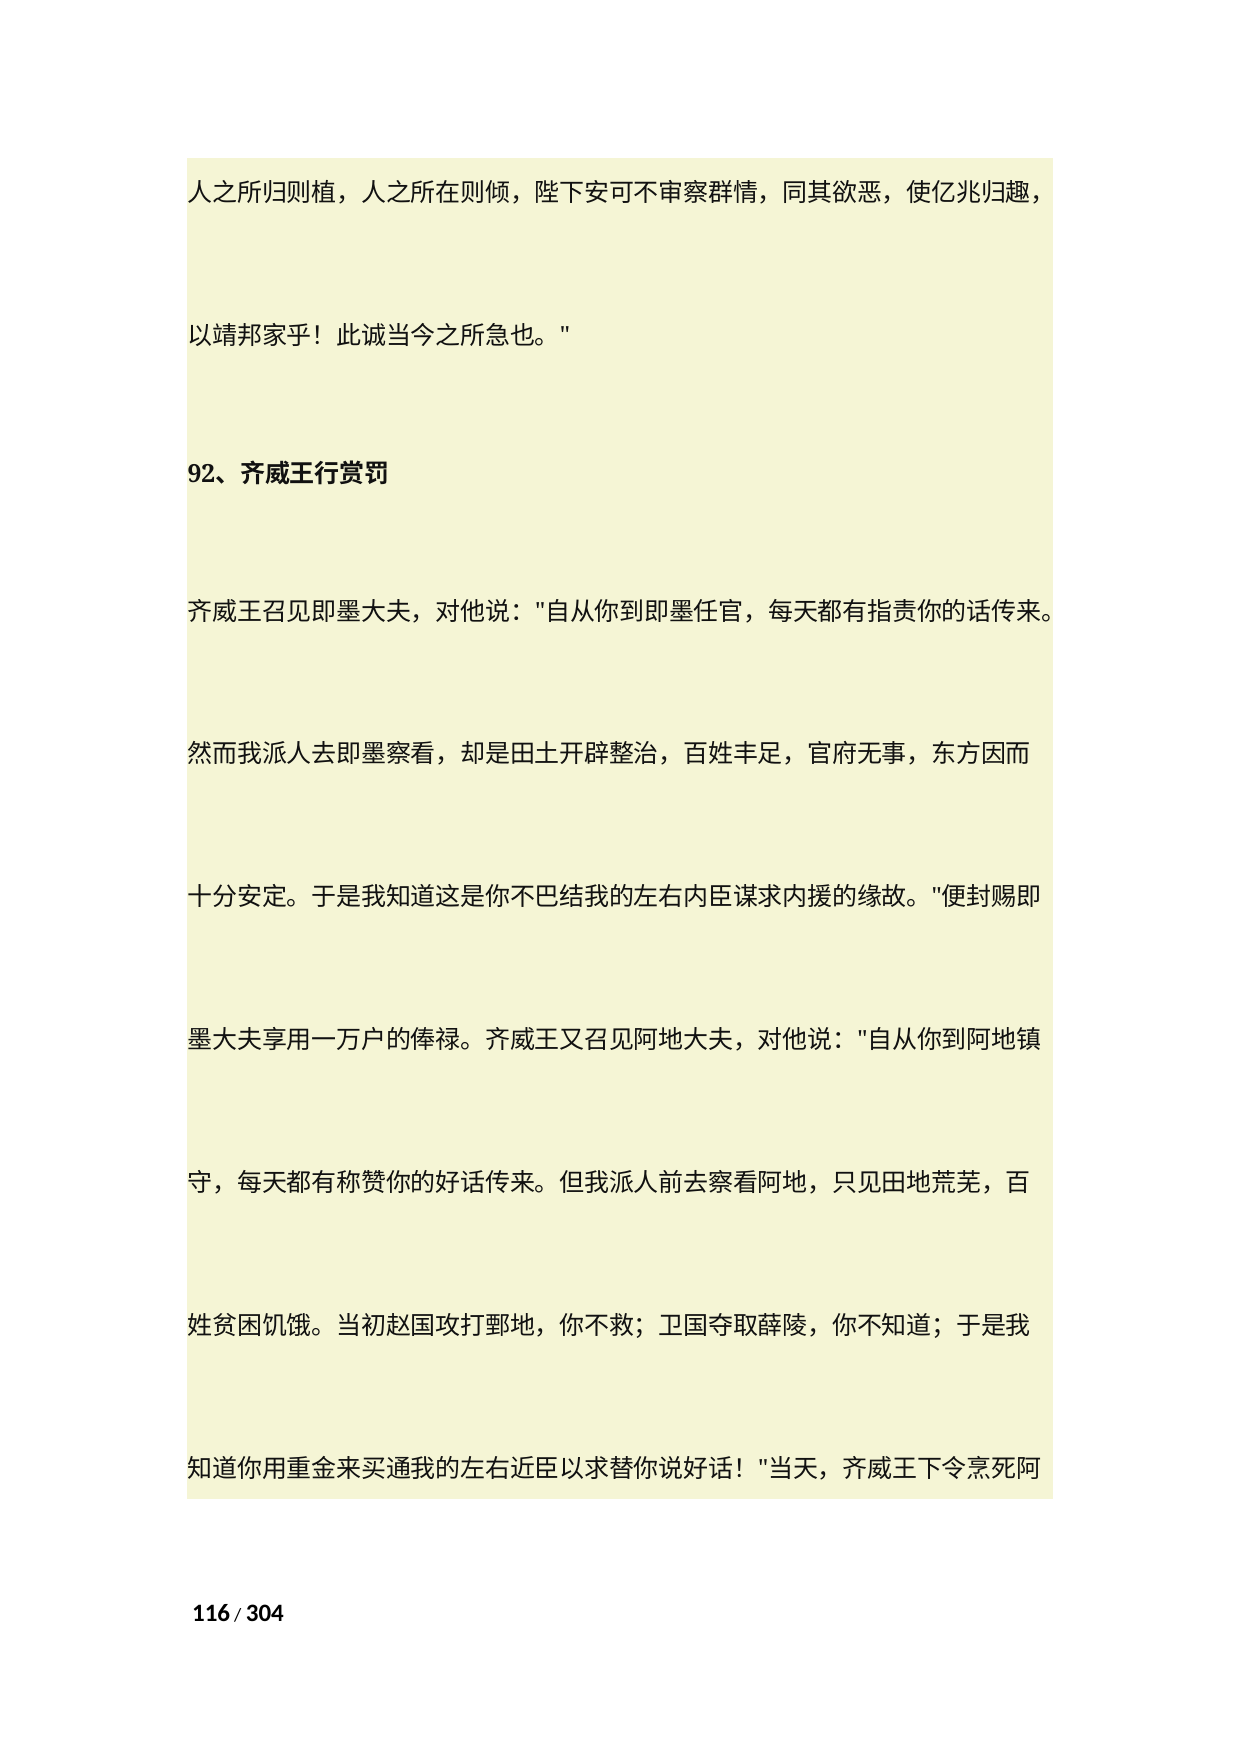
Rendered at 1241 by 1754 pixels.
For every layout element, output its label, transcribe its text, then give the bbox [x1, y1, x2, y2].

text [187, 158, 1053, 366]
text 92、齐威王行赏罚 [187, 439, 1053, 504]
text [187, 577, 1053, 1499]
